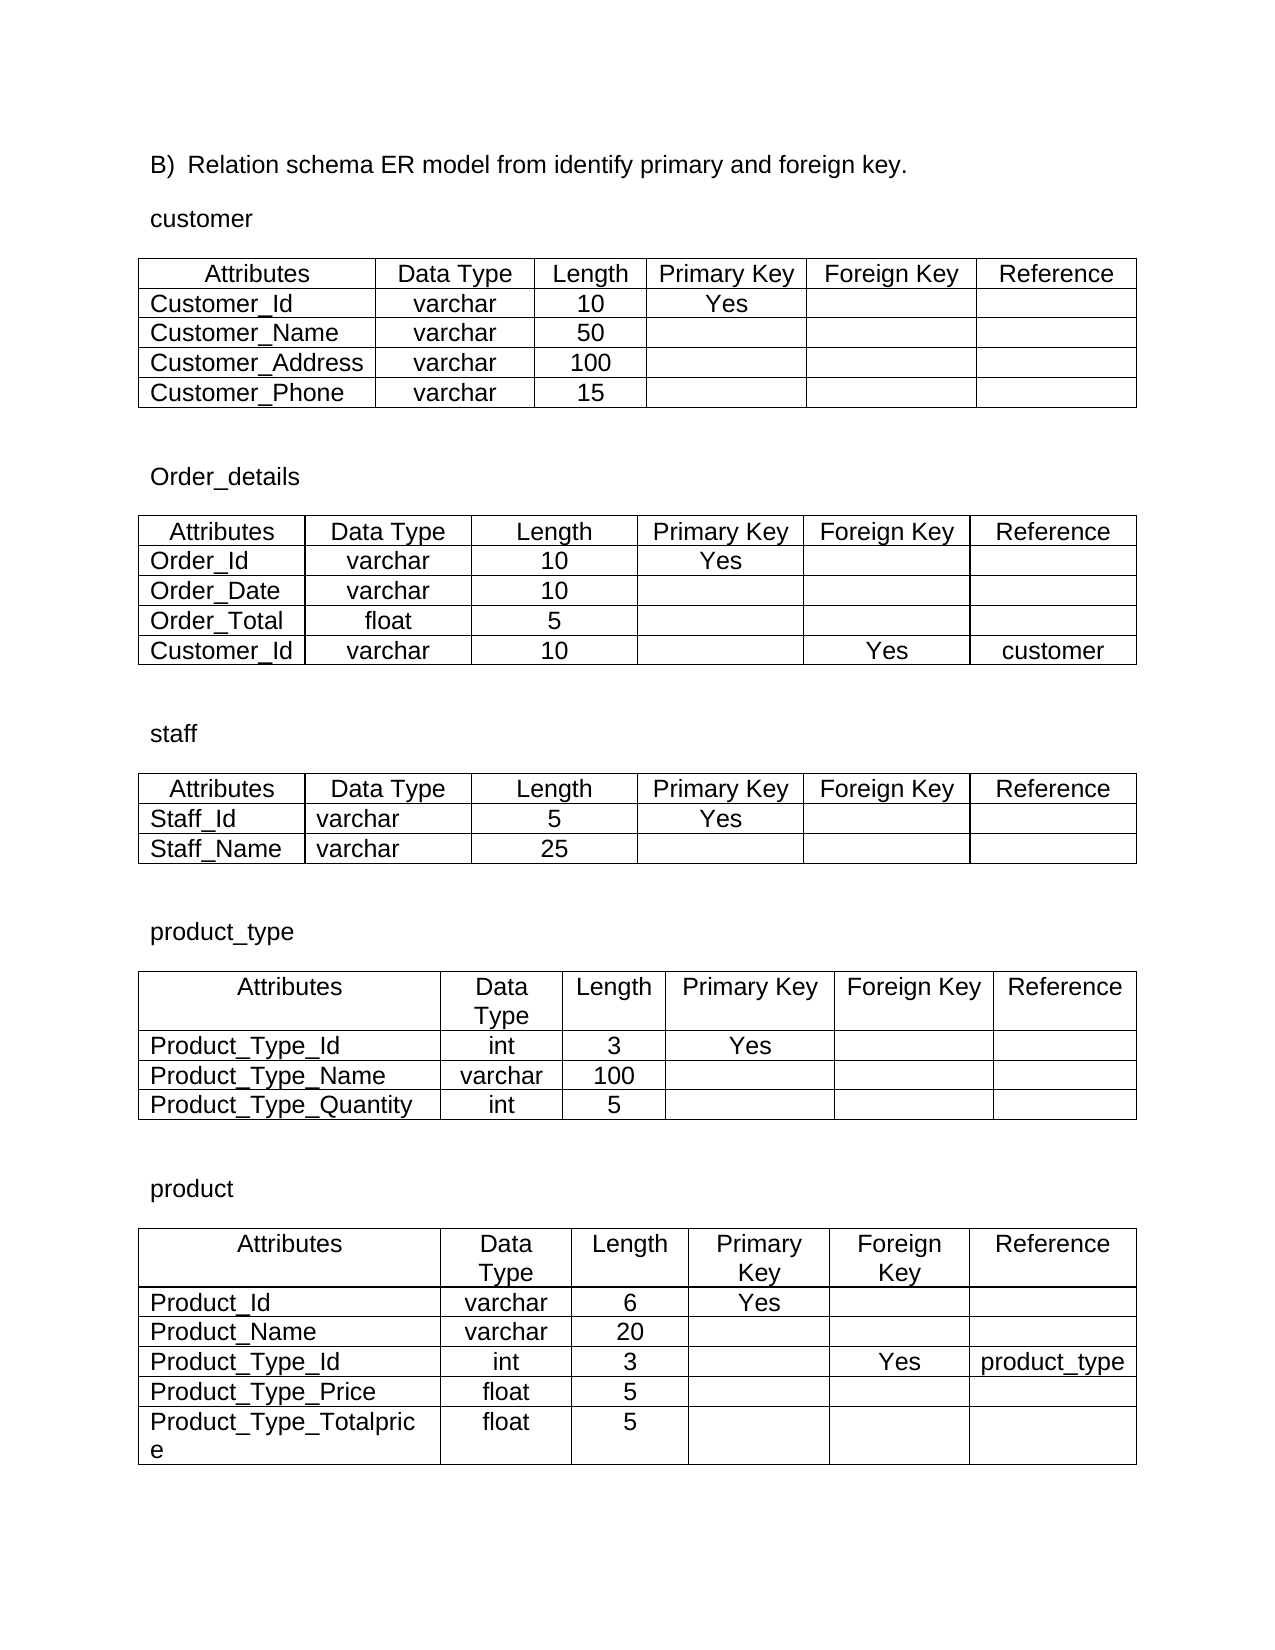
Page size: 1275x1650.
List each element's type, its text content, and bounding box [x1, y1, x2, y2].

table_cell varchar [306, 834, 471, 862]
table_header Primary Key [638, 516, 803, 545]
table_cell int [441, 1090, 562, 1119]
table_header Foreign Key [835, 972, 993, 1030]
table_cell 5 [572, 1407, 688, 1464]
table_header Attributes [139, 1229, 440, 1286]
table_cell Product_Type_Id [139, 1347, 440, 1376]
table_cell varchar [441, 1317, 571, 1346]
table_cell [804, 834, 969, 862]
table_cell [971, 606, 1136, 634]
table_header Length [472, 516, 637, 545]
table_header Data Type [441, 1229, 571, 1286]
table_cell [638, 606, 803, 634]
table_cell [971, 546, 1136, 575]
table_cell [830, 1377, 969, 1406]
table_cell [977, 289, 1136, 317]
table_cell [804, 546, 969, 575]
table_cell [977, 348, 1136, 377]
table_header Data Type [376, 259, 534, 287]
table_cell [647, 378, 806, 407]
table_cell [971, 804, 1136, 833]
table_header Length [472, 774, 637, 803]
table_cell [970, 1317, 1136, 1346]
table_header Foreign Key [804, 516, 969, 545]
table_cell [689, 1317, 829, 1346]
table_cell 5 [563, 1090, 665, 1119]
text customer [150, 204, 1125, 233]
table_cell varchar [441, 1061, 562, 1089]
table_header Length [535, 259, 646, 287]
table_cell Staff_Name [139, 834, 304, 862]
table_header Data Type [306, 516, 471, 545]
table_header Foreign Key [804, 774, 969, 803]
table_cell Product_Type_Price [139, 1377, 440, 1406]
table_cell 10 [472, 636, 637, 664]
table_cell varchar [306, 804, 471, 833]
table_cell [835, 1031, 993, 1059]
table_cell [830, 1288, 969, 1316]
table_cell Staff_Id [139, 804, 304, 833]
table_cell [835, 1061, 993, 1089]
table_cell 5 [472, 606, 637, 634]
table_cell Yes [830, 1347, 969, 1376]
table_cell 100 [535, 348, 646, 377]
table_header Length [572, 1229, 688, 1286]
table_cell Customer_Name [139, 318, 375, 347]
table_header Reference [971, 516, 1136, 545]
table_cell varchar [306, 576, 471, 605]
table_cell 100 [563, 1061, 665, 1089]
table_header Data Type [306, 774, 471, 803]
table_cell [807, 289, 976, 317]
table_cell [689, 1347, 829, 1376]
text staff [150, 719, 1125, 748]
table_header Reference [970, 1229, 1136, 1286]
table_cell [807, 348, 976, 377]
table_cell 10 [472, 576, 637, 605]
table_cell [970, 1377, 1136, 1406]
table_cell 10 [535, 289, 646, 317]
table_cell varchar [376, 289, 534, 317]
table_cell varchar [376, 318, 534, 347]
table_cell [970, 1288, 1136, 1316]
table_header Primary Key [689, 1229, 829, 1286]
list Relation schema ER model from identify primary and foreign key. [150, 150, 1125, 179]
table_cell [807, 378, 976, 407]
table_cell Yes [689, 1288, 829, 1316]
table_cell Order_Id [139, 546, 304, 575]
table_cell [977, 378, 1136, 407]
table_cell [804, 576, 969, 605]
table_cell 50 [535, 318, 646, 347]
table_cell Product_Type_Name [139, 1061, 440, 1089]
table_cell Customer_Address [139, 348, 375, 377]
table_header Reference [971, 774, 1136, 803]
table_cell Customer_Phone [139, 378, 375, 407]
table_cell Customer_Id [139, 636, 304, 664]
table_cell float [441, 1377, 571, 1406]
table_cell [994, 1031, 1136, 1059]
table_cell [804, 606, 969, 634]
table_cell [994, 1061, 1136, 1089]
table_cell 20 [572, 1317, 688, 1346]
text product_type [150, 917, 1125, 946]
text Order_details [150, 462, 1125, 490]
table_cell [971, 834, 1136, 862]
table_cell float [441, 1407, 571, 1464]
table_cell Yes [638, 804, 803, 833]
table_cell Product_Id [139, 1288, 440, 1316]
table_cell Product_Type_Quantity [139, 1090, 440, 1119]
table_cell [970, 1407, 1136, 1464]
table_cell Product_Type_Id [139, 1031, 440, 1059]
table_cell Customer_Id [139, 289, 375, 317]
table_cell [647, 318, 806, 347]
table_cell 5 [572, 1377, 688, 1406]
table_cell Yes [804, 636, 969, 664]
table_cell 10 [472, 546, 637, 575]
table_cell [689, 1377, 829, 1406]
table_cell int [441, 1347, 571, 1376]
table_cell varchar [441, 1288, 571, 1316]
table_cell [804, 804, 969, 833]
table_cell customer [971, 636, 1136, 664]
table_cell Yes [647, 289, 806, 317]
table_cell 5 [472, 804, 637, 833]
table_cell [638, 576, 803, 605]
table_cell [835, 1090, 993, 1119]
table_cell varchar [306, 546, 471, 575]
table_cell Product_Type_Totalprice [139, 1407, 440, 1464]
table_cell [689, 1407, 829, 1464]
table_cell varchar [376, 348, 534, 377]
table_cell product_type [970, 1347, 1136, 1376]
text product [150, 1174, 1125, 1203]
table_header Attributes [139, 516, 304, 545]
table_header Length [563, 972, 665, 1030]
table_cell 25 [472, 834, 637, 862]
table_header Attributes [139, 972, 440, 1030]
table_cell 3 [563, 1031, 665, 1059]
table_header Attributes [139, 259, 375, 287]
table_cell [830, 1407, 969, 1464]
table_cell [971, 576, 1136, 605]
table_header Foreign Key [830, 1229, 969, 1286]
table_cell int [441, 1031, 562, 1059]
table_cell [807, 318, 976, 347]
table_cell [666, 1061, 834, 1089]
table_cell varchar [306, 636, 471, 664]
table_cell [647, 348, 806, 377]
table_header Foreign Key [807, 259, 976, 287]
table_cell Order_Total [139, 606, 304, 634]
table_header Data Type [441, 972, 562, 1030]
table_header Primary Key [638, 774, 803, 803]
table_cell Yes [666, 1031, 834, 1059]
table_cell [830, 1317, 969, 1346]
table_cell 3 [572, 1347, 688, 1376]
table_cell 6 [572, 1288, 688, 1316]
table_header Primary Key [666, 972, 834, 1030]
table_cell [666, 1090, 834, 1119]
table_header Reference [994, 972, 1136, 1030]
table_cell Product_Name [139, 1317, 440, 1346]
table_cell 15 [535, 378, 646, 407]
table_cell varchar [376, 378, 534, 407]
table_cell Order_Date [139, 576, 304, 605]
table_header Attributes [139, 774, 304, 803]
table_cell [638, 636, 803, 664]
table_header Primary Key [647, 259, 806, 287]
table_cell float [306, 606, 471, 634]
table_cell [638, 834, 803, 862]
table_cell [977, 318, 1136, 347]
table_cell Yes [638, 546, 803, 575]
table_cell [994, 1090, 1136, 1119]
table_header Reference [977, 259, 1136, 287]
